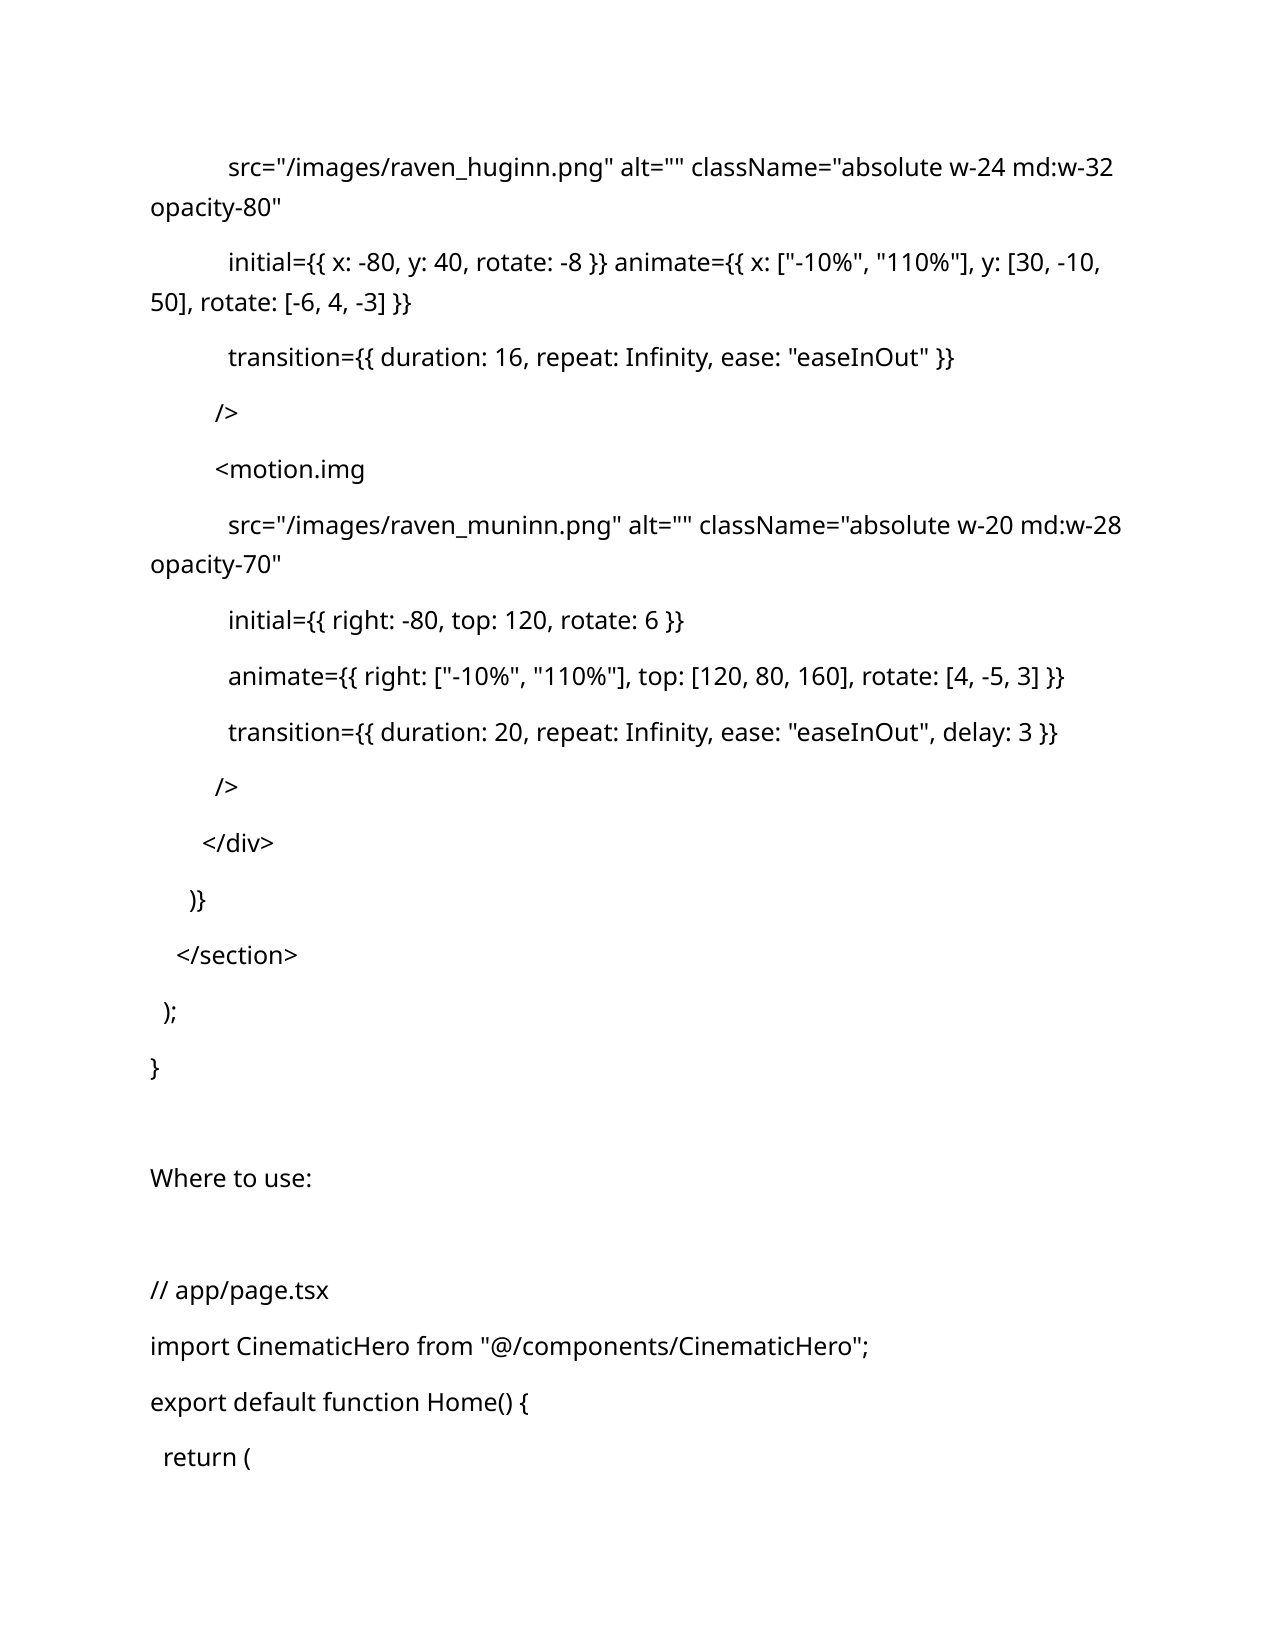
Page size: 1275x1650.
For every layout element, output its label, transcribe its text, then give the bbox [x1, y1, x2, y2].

text export default function Home() { [150, 1384, 1125, 1418]
text src="/images/raven_huginn.png" alt="" className="absolute w-24 md:w-32 opacity-80" [150, 150, 1125, 223]
text transition={{ duration: 16, repeat: Infinity, ease: "easeInOut" }} [150, 340, 1125, 374]
text initial={{ right: -80, top: 120, rotate: 6 }} [150, 602, 1125, 637]
text </div> [150, 826, 1125, 860]
text /> [150, 770, 1125, 804]
text <motion.img [150, 452, 1125, 486]
text import CinematicHero from "@/components/CinematicHero"; [150, 1328, 1125, 1362]
text } [150, 1049, 1125, 1083]
text animate={{ right: ["-10%", "110%"], top: [120, 80, 160], rotate: [4, -5, 3] }} [150, 658, 1125, 692]
text /> [150, 396, 1125, 430]
text return ( [150, 1440, 1125, 1474]
text </section> [150, 937, 1125, 972]
text )} [150, 882, 1125, 916]
text Where to use: [150, 1161, 1125, 1195]
text transition={{ duration: 20, repeat: Infinity, ease: "easeInOut", delay: 3 }} [150, 714, 1125, 748]
text ); [150, 993, 1125, 1027]
text src="/images/raven_muninn.png" alt="" className="absolute w-20 md:w-28 opacity-70" [150, 507, 1125, 581]
text initial={{ x: -80, y: 40, rotate: -8 }} animate={{ x: ["-10%", "110%"], y: [30, -10, 50], rotate: [-6, 4, -3] }} [150, 245, 1125, 318]
text // app/page.tsx [150, 1272, 1125, 1307]
